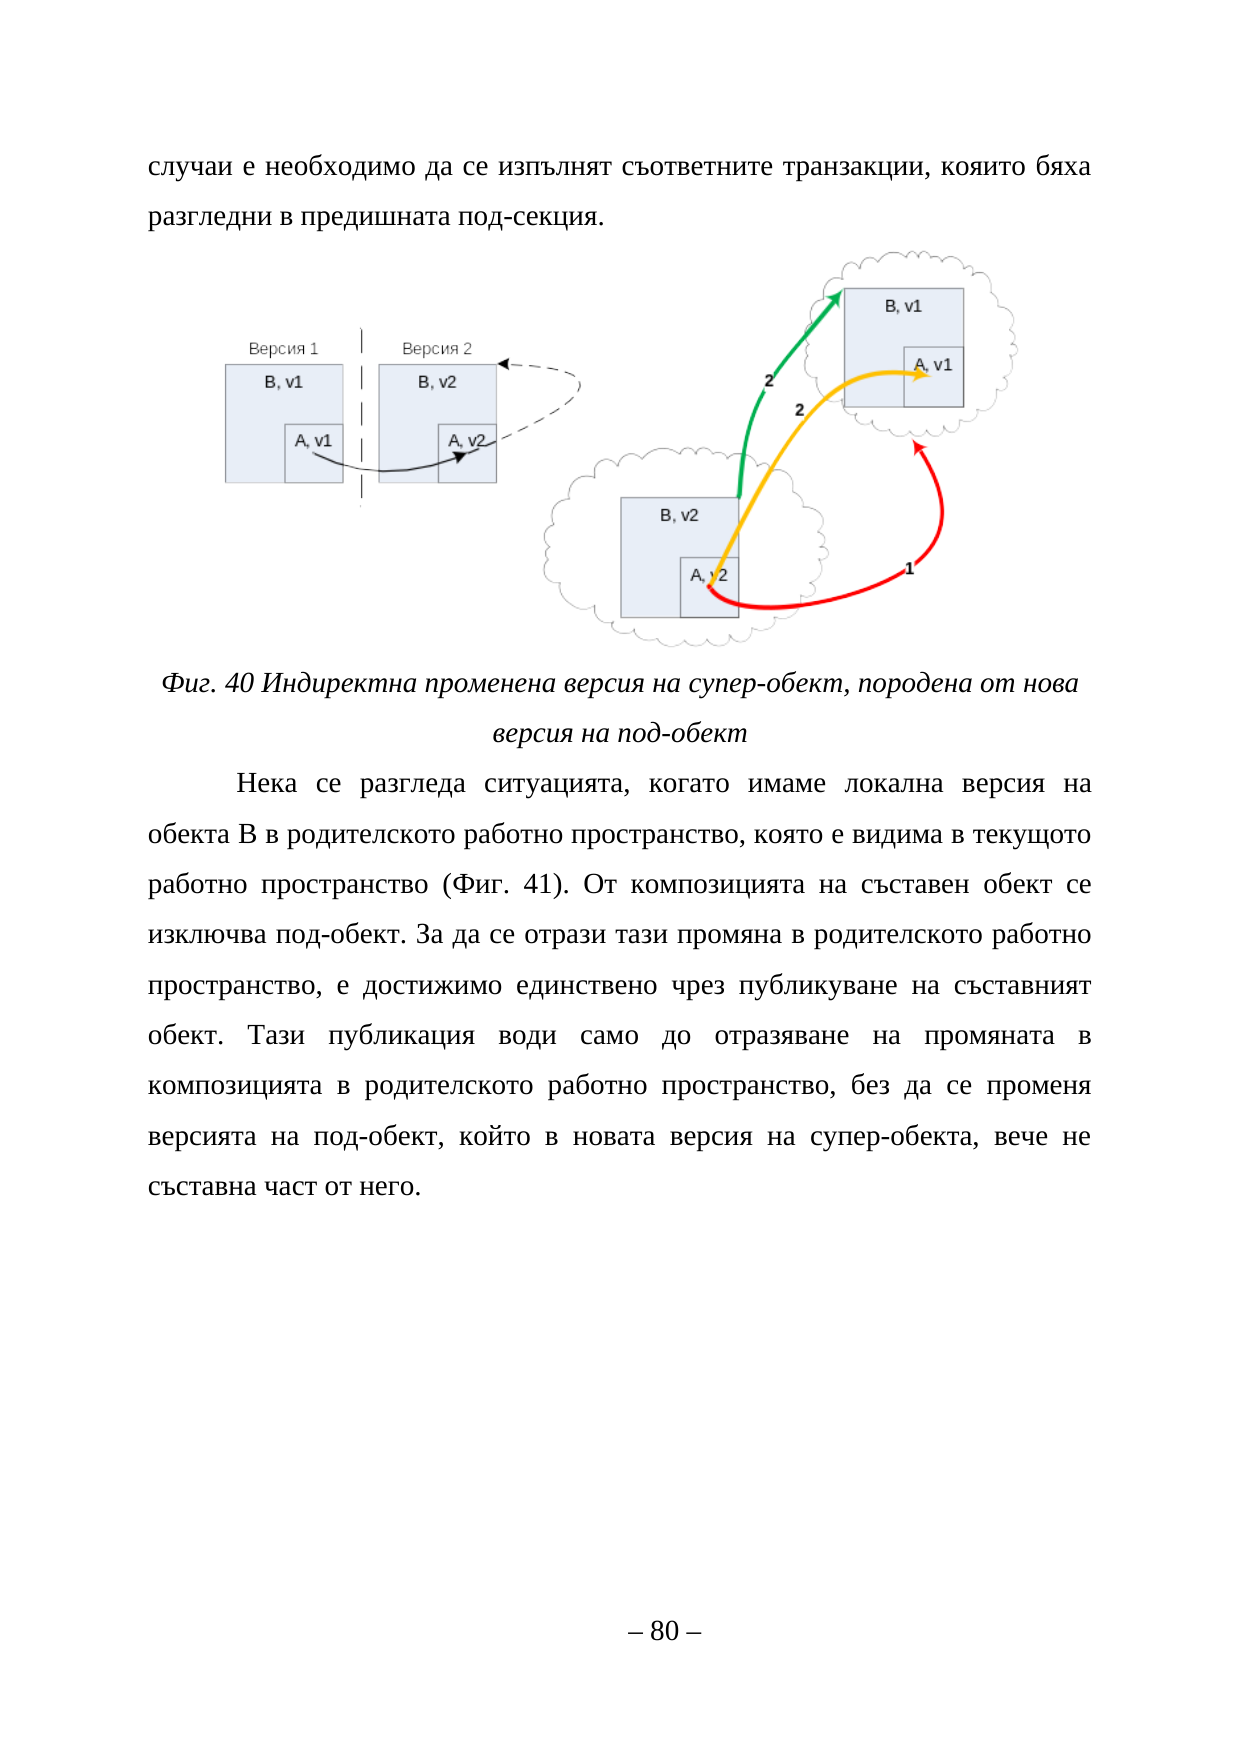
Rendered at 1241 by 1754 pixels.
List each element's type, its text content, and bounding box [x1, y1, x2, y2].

text Фиг. 40 Индиректна променена версия на супер-обект, породена от нова версия на под-обект [148, 665, 1093, 749]
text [148, 148, 1093, 231]
text Нека се разгледа ситуацията, когато имаме локална версия на обекта В в родителското работно пространство, която е видима в текущото работно пространство (Фиг. 36). От композицията на съставен обект се изключва под-обект. За да се отрази тази промяна в родителското работно пространство, е достижимо единствено чрез публикуване на съставният обект. Тази публикация води само до отразяване на промяната в композицията в родителското работно пространство, без да се променя версията на под-обект, който в новата версия на супер-обекта, вече не съставна част от него. [148, 766, 1093, 1202]
